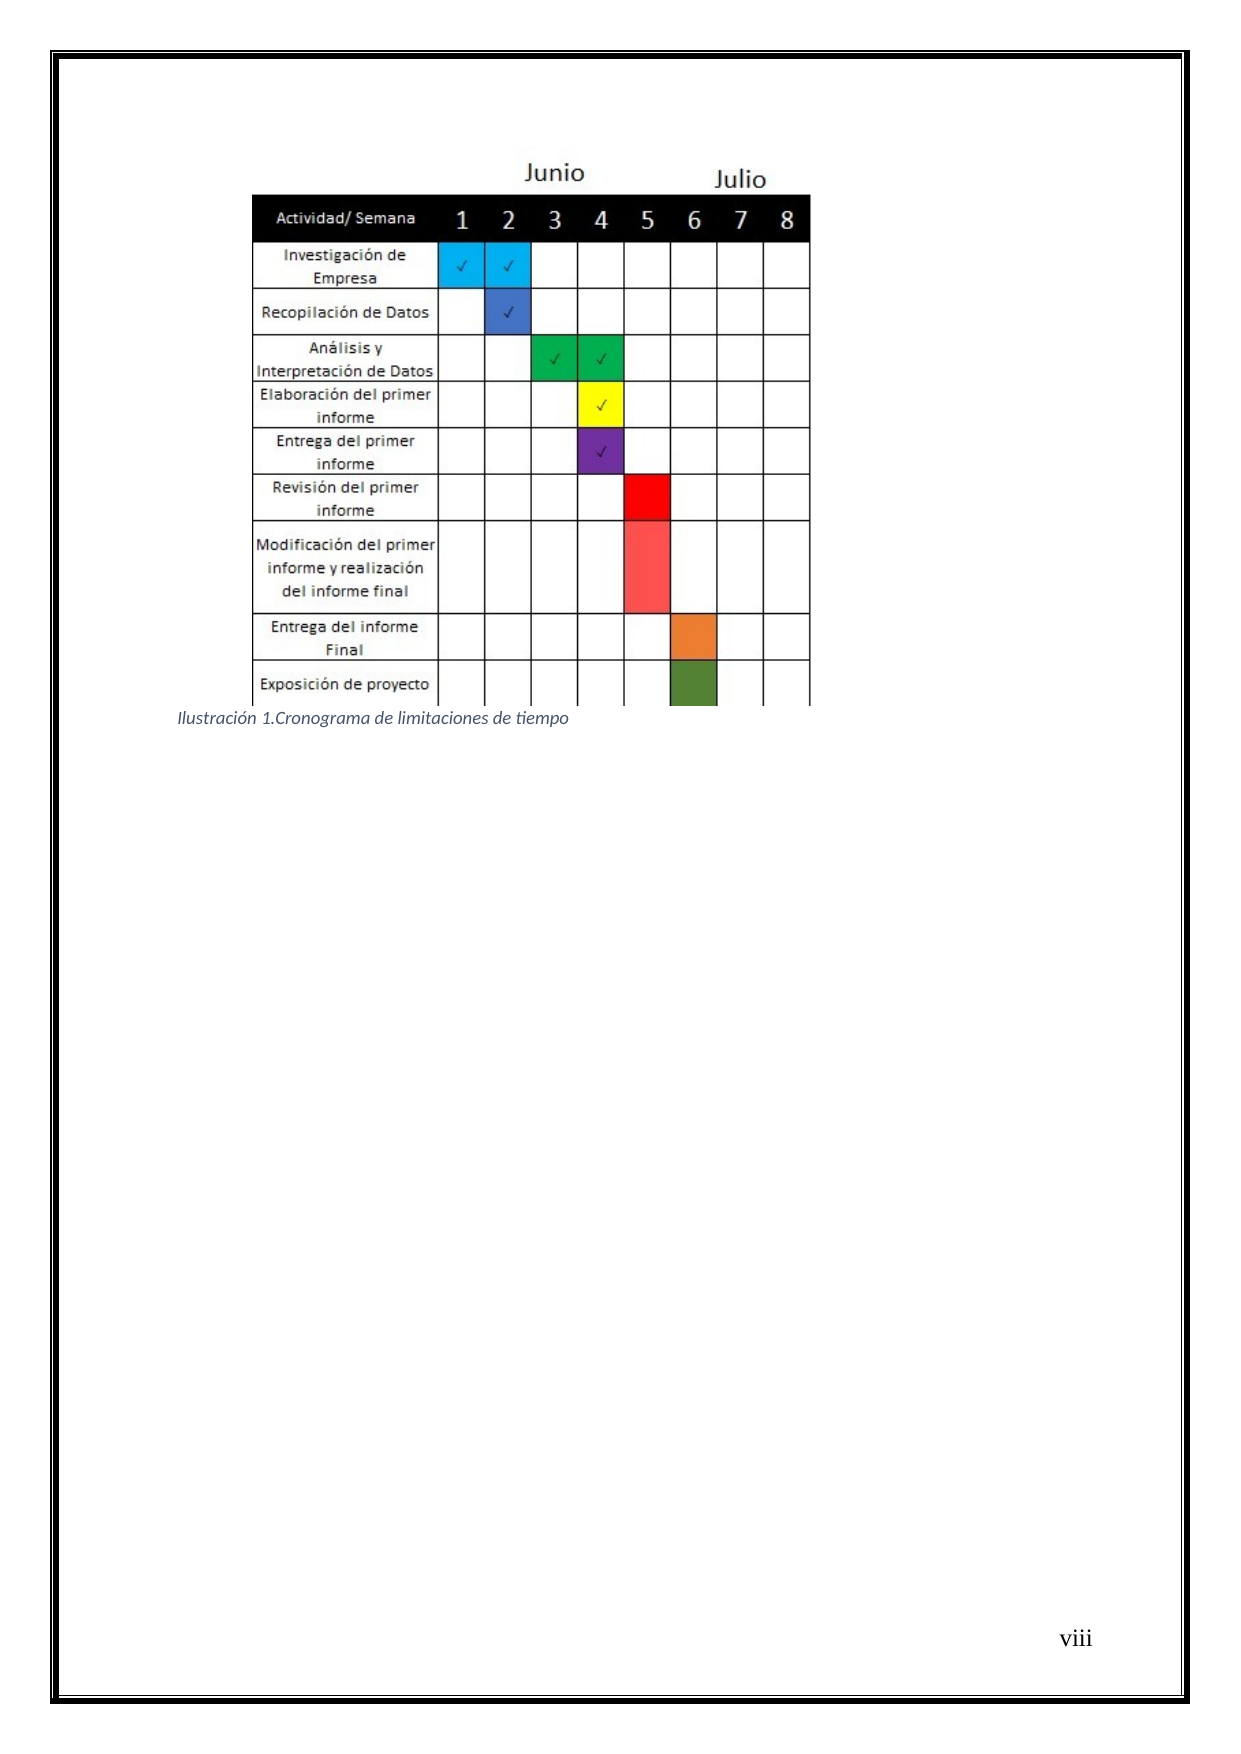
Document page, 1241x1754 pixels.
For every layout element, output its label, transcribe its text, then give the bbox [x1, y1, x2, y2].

text Ilustración 1.Cronograma de limitaciones de tiempo [177, 706, 1092, 729]
picture [252, 147, 812, 706]
